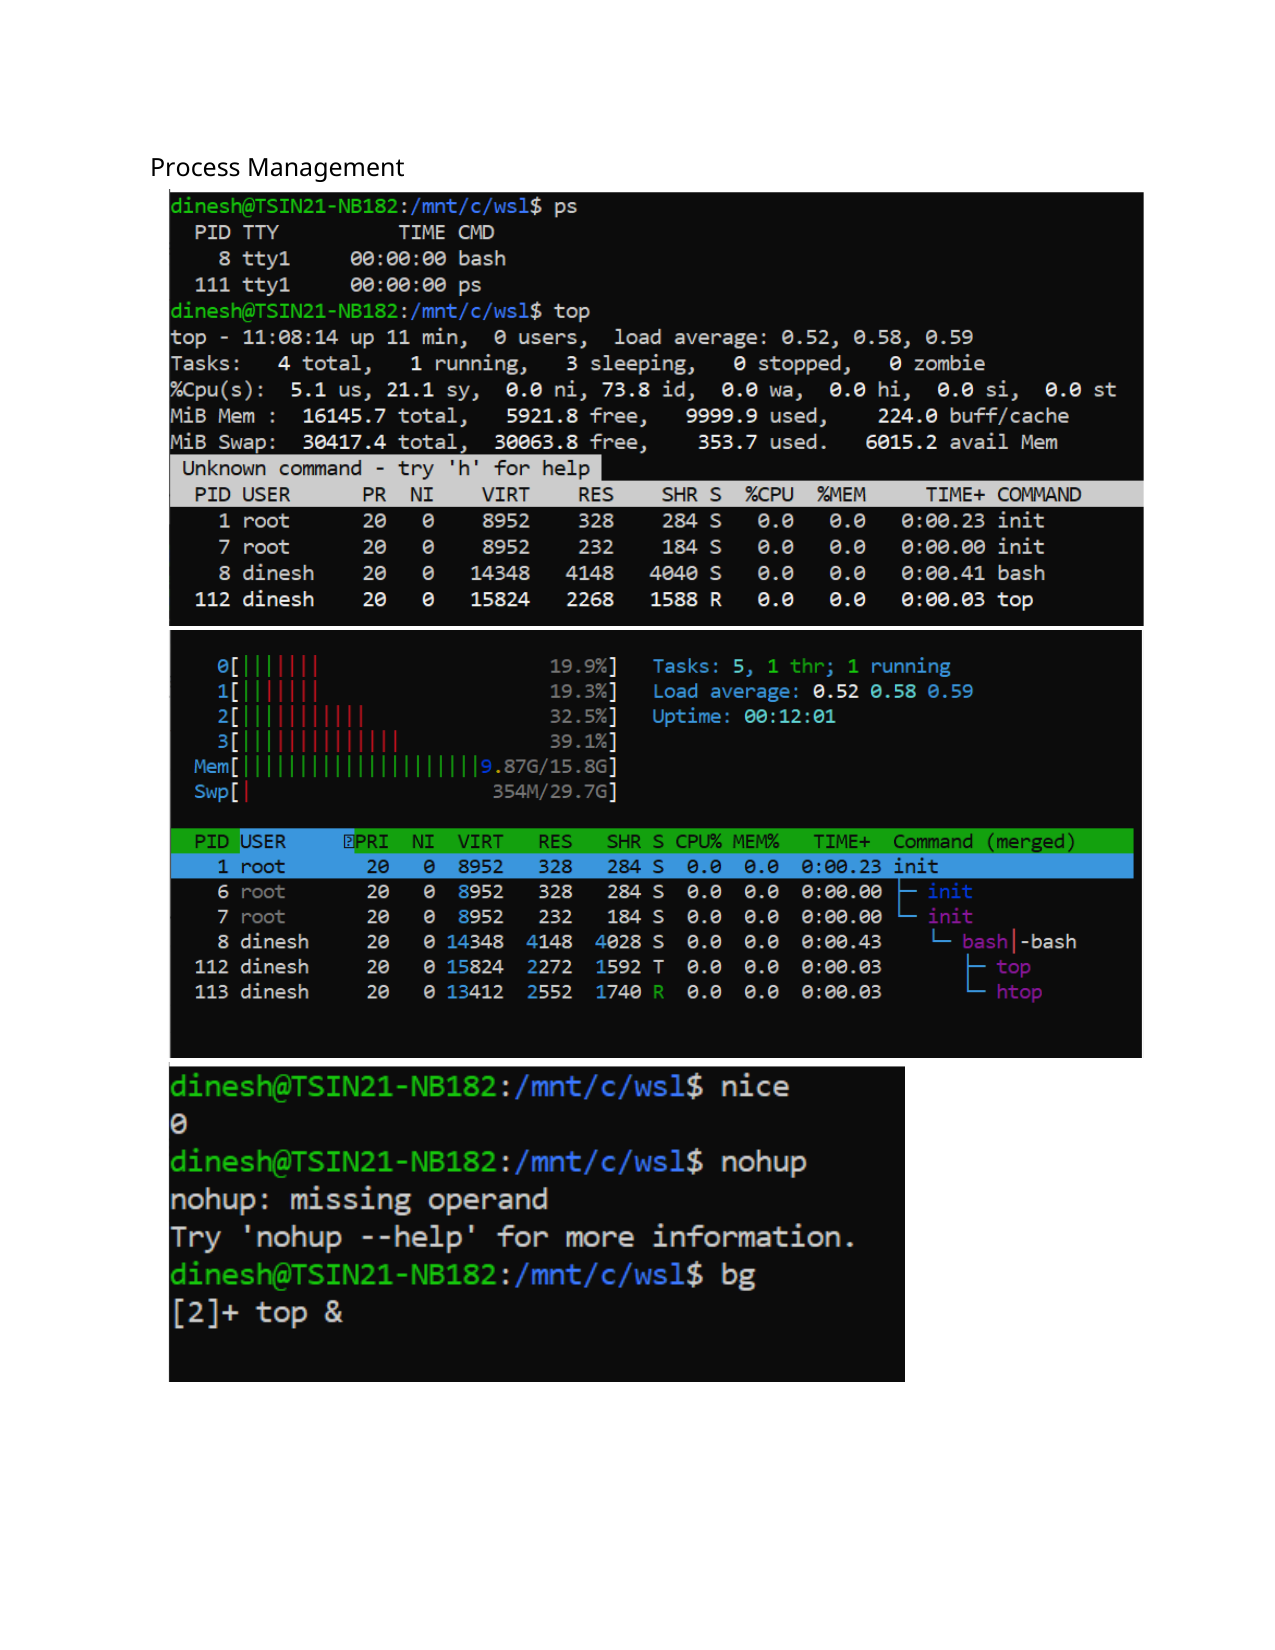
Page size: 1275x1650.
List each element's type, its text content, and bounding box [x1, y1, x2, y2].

text Process Management [150, 150, 1125, 1382]
